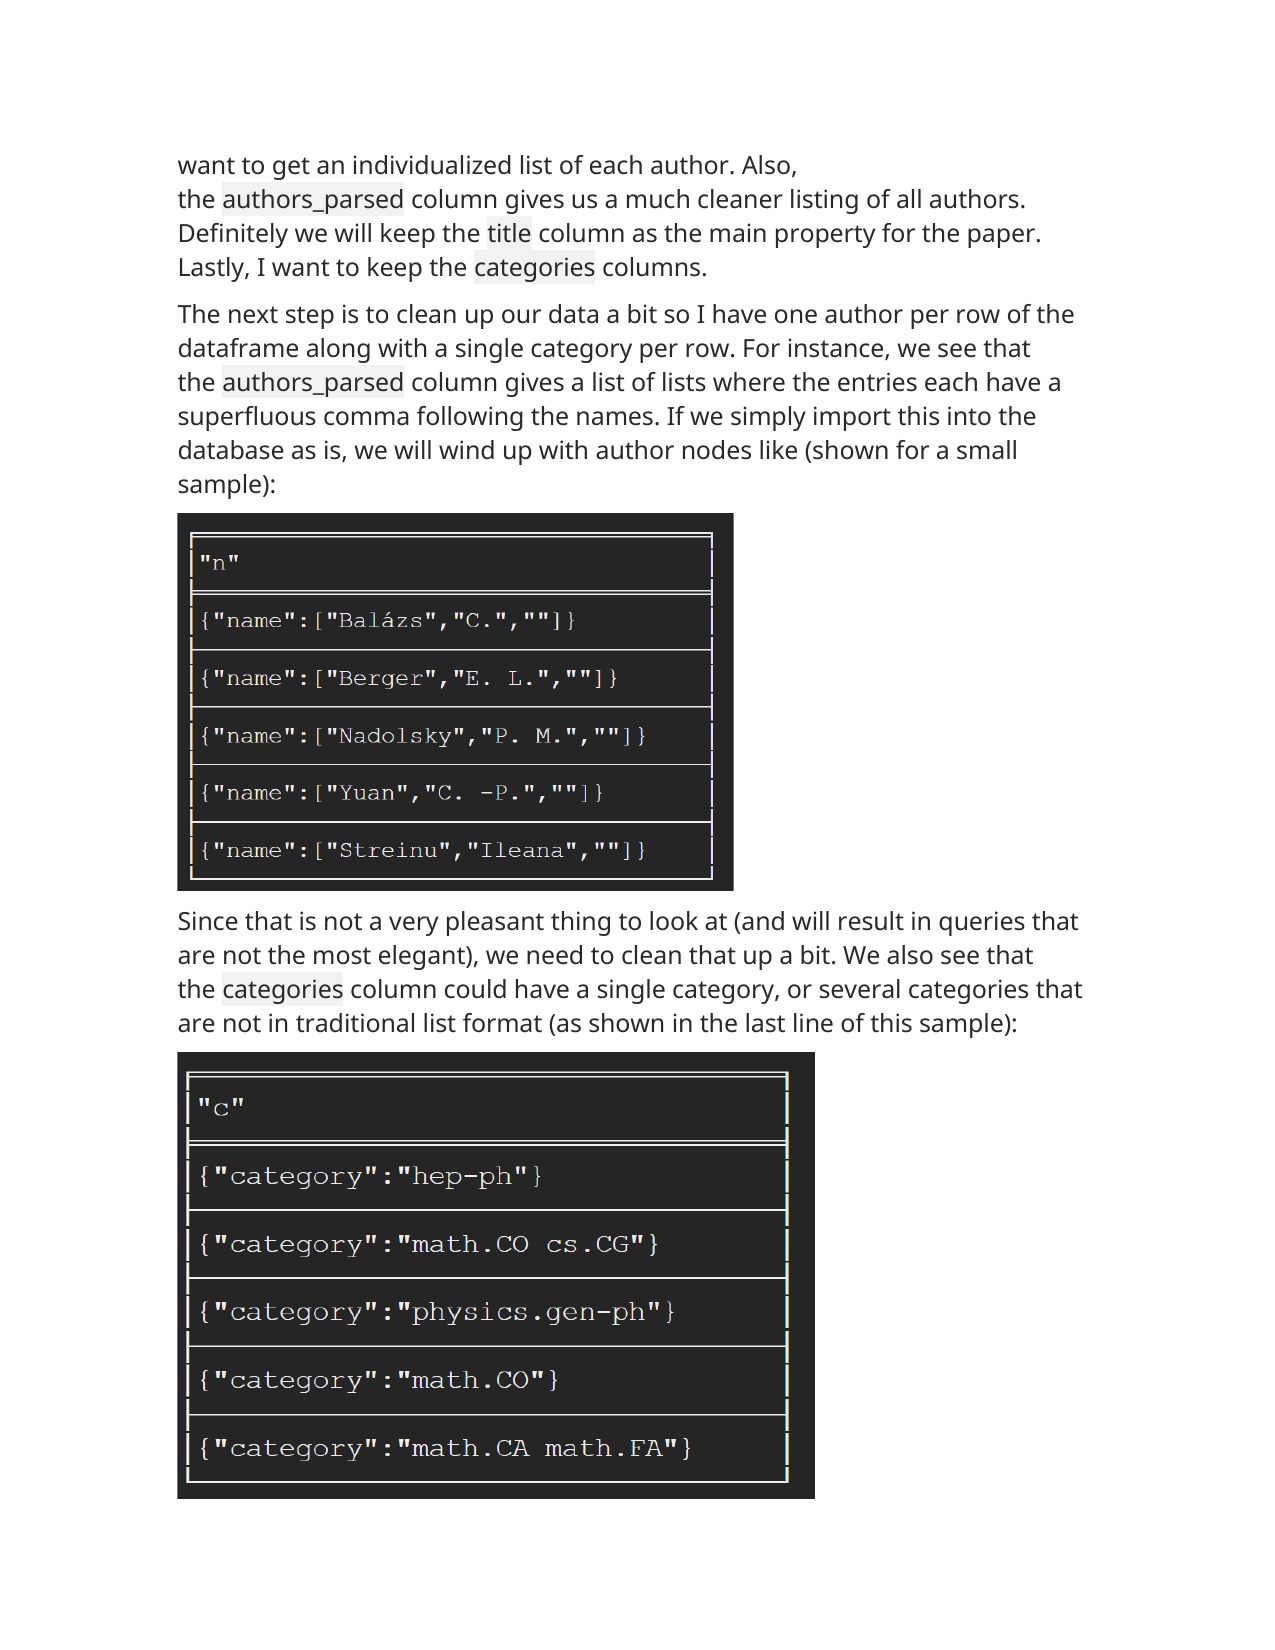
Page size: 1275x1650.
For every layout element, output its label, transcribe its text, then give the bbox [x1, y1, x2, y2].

text Since that is not a very pleasant thing to look at (and will result in queries that are not the most elegant), we need to clean that up a bit. We also see that the categories column could have a single category, or several categories that are not in traditional list format (as shown in the last line of this sample): [177, 903, 1098, 1040]
text The next step is to clean up our data a bit so I have one author per row of the dataframe along with a single category per row. For instance, we see that the authors_parsed column gives a list of lists where the entries each have a superfluous comma following the names. If we simply import this into the database as is, we will wind up with author nodes like (shown for a small sample): [177, 296, 1098, 501]
picture [177, 513, 734, 891]
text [177, 148, 1098, 284]
picture [177, 1052, 815, 1499]
